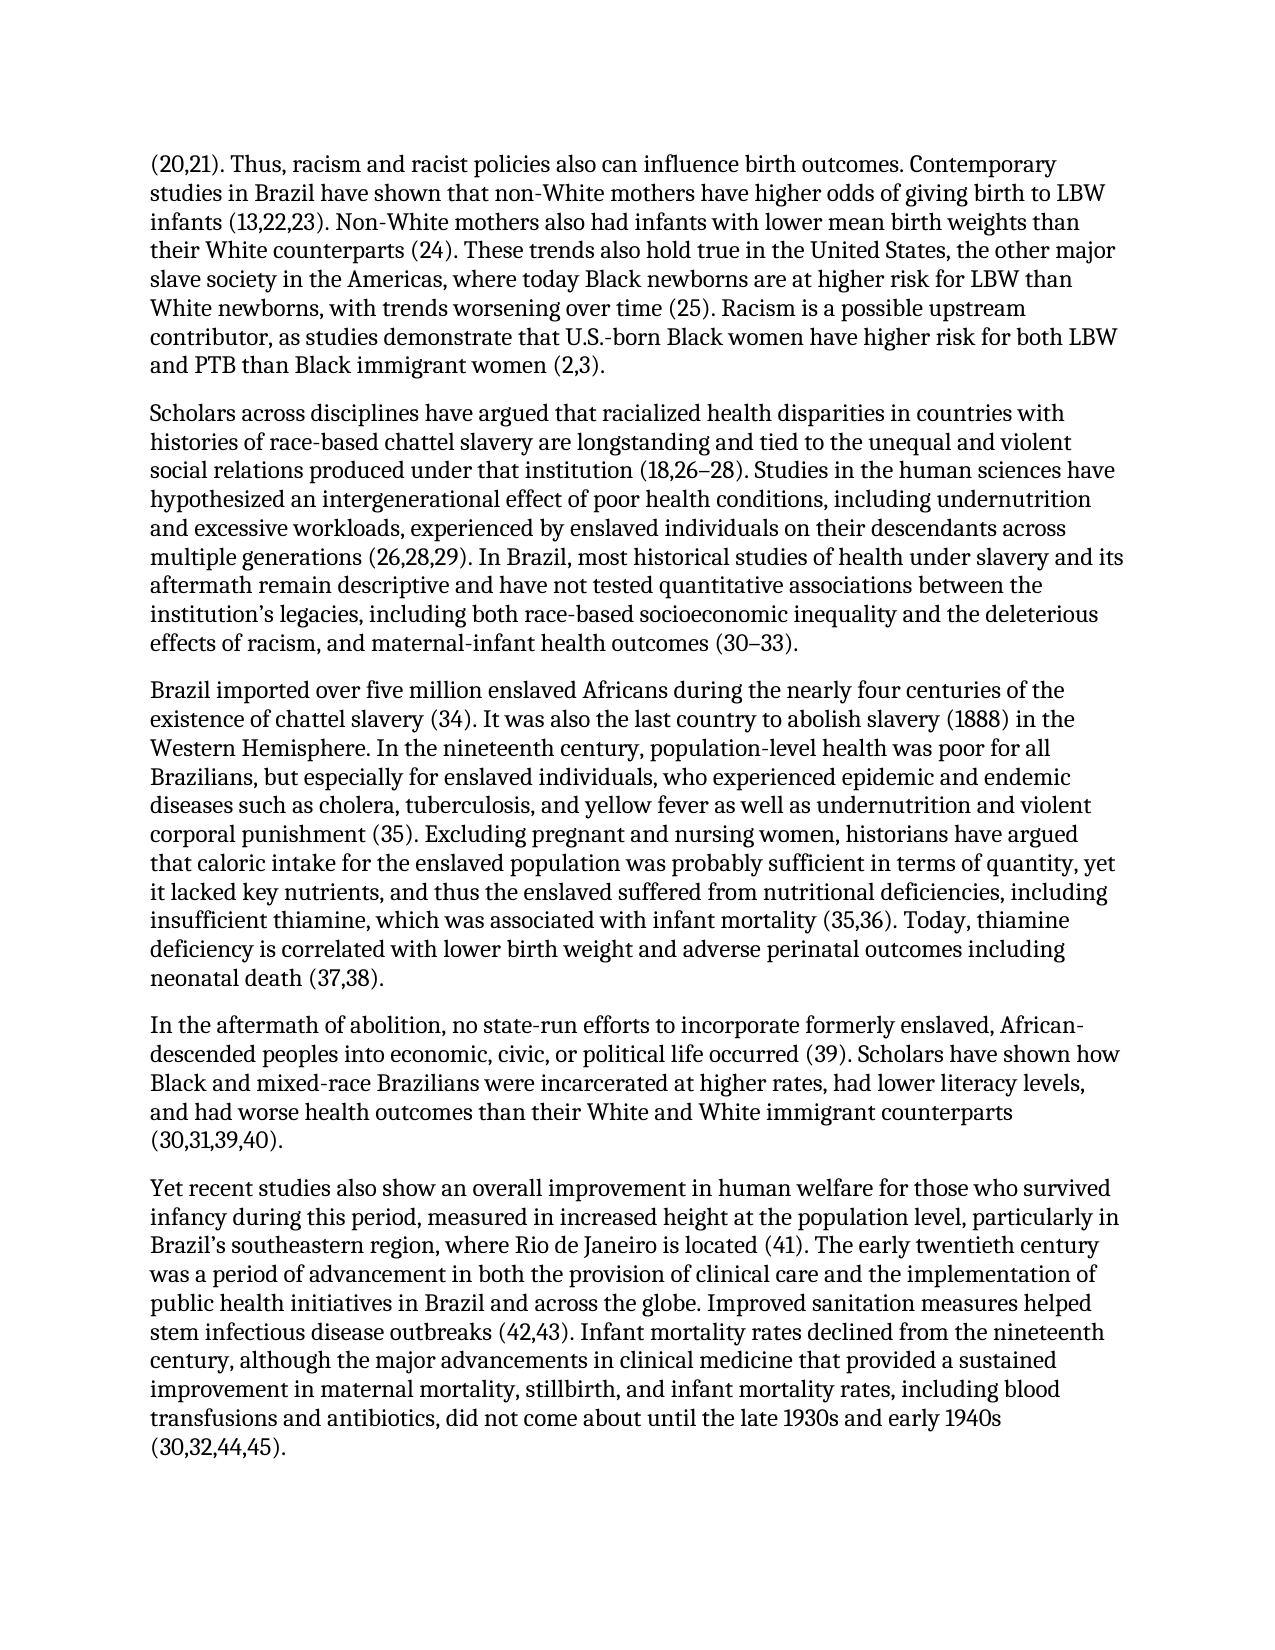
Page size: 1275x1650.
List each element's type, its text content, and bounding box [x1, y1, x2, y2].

text Scholars across disciplines have argued that racialized health disparities in countries with histories of race-based chattel slavery are longstanding and tied to the unequal and violent social relations produced under that institution (18,26–28). Studies in the human sciences have hypothesized an intergenerational effect of poor health conditions, including undernutrition and excessive workloads, experienced by enslaved individuals on their descendants across multiple generations (26,28,29). In Brazil, most historical studies of health under slavery and its aftermath remain descriptive and have not tested quantitative associations between the institution’s legacies, including both race-based socioeconomic inequality and the deleterious effects of racism, and maternal-infant health outcomes (30–33). [150, 399, 1125, 657]
text In the aftermath of abolition, no state-run efforts to incorporate formerly enslaved, African-descended peoples into economic, civic, or political life occurred (39). Scholars have shown how Black and mixed-race Brazilians were incarcerated at higher rates, had lower literacy levels, and had worse health outcomes than their White and White immigrant counterparts (30,31,39,40). [150, 1011, 1125, 1155]
text Yet recent studies also show an overall improvement in human welfare for those who survived infancy during this period, measured in increased height at the population level, particularly in Brazil’s southeastern region, where Rio de Janeiro is located (41). The early twentieth century was a period of advancement in both the provision of clinical care and the implementation of public health initiatives in Brazil and across the globe. Improved sanitation measures helped stem infectious disease outbreaks (42,43). Infant mortality rates declined from the nineteenth century, although the major advancements in clinical medicine that provided a sustained improvement in maternal mortality, stillbirth, and infant mortality rates, including blood transfusions and antibiotics, did not come about until the late 1930s and early 1940s (30,32,44,45). [150, 1174, 1125, 1461]
text Brazil imported over five million enslaved Africans during the nearly four centuries of the existence of chattel slavery (34). It was also the last country to abolish slavery (1888) in the Western Hemisphere. In the nineteenth century, population-level health was poor for all Brazilians, but especially for enslaved individuals, who experienced epidemic and endemic diseases such as cholera, tuberculosis, and yellow fever as well as undernutrition and violent corporal punishment (35). Excluding pregnant and nursing women, historians have argued that caloric intake for the enslaved population was probably sufficient in terms of quantity, yet it lacked key nutrients, and thus the enslaved suffered from nutritional deficiencies, including insufficient thiamine, which was associated with infant mortality (35,36). Today, thiamine deficiency is correlated with lower birth weight and adverse perinatal outcomes including neonatal death (37,38). [150, 676, 1125, 992]
